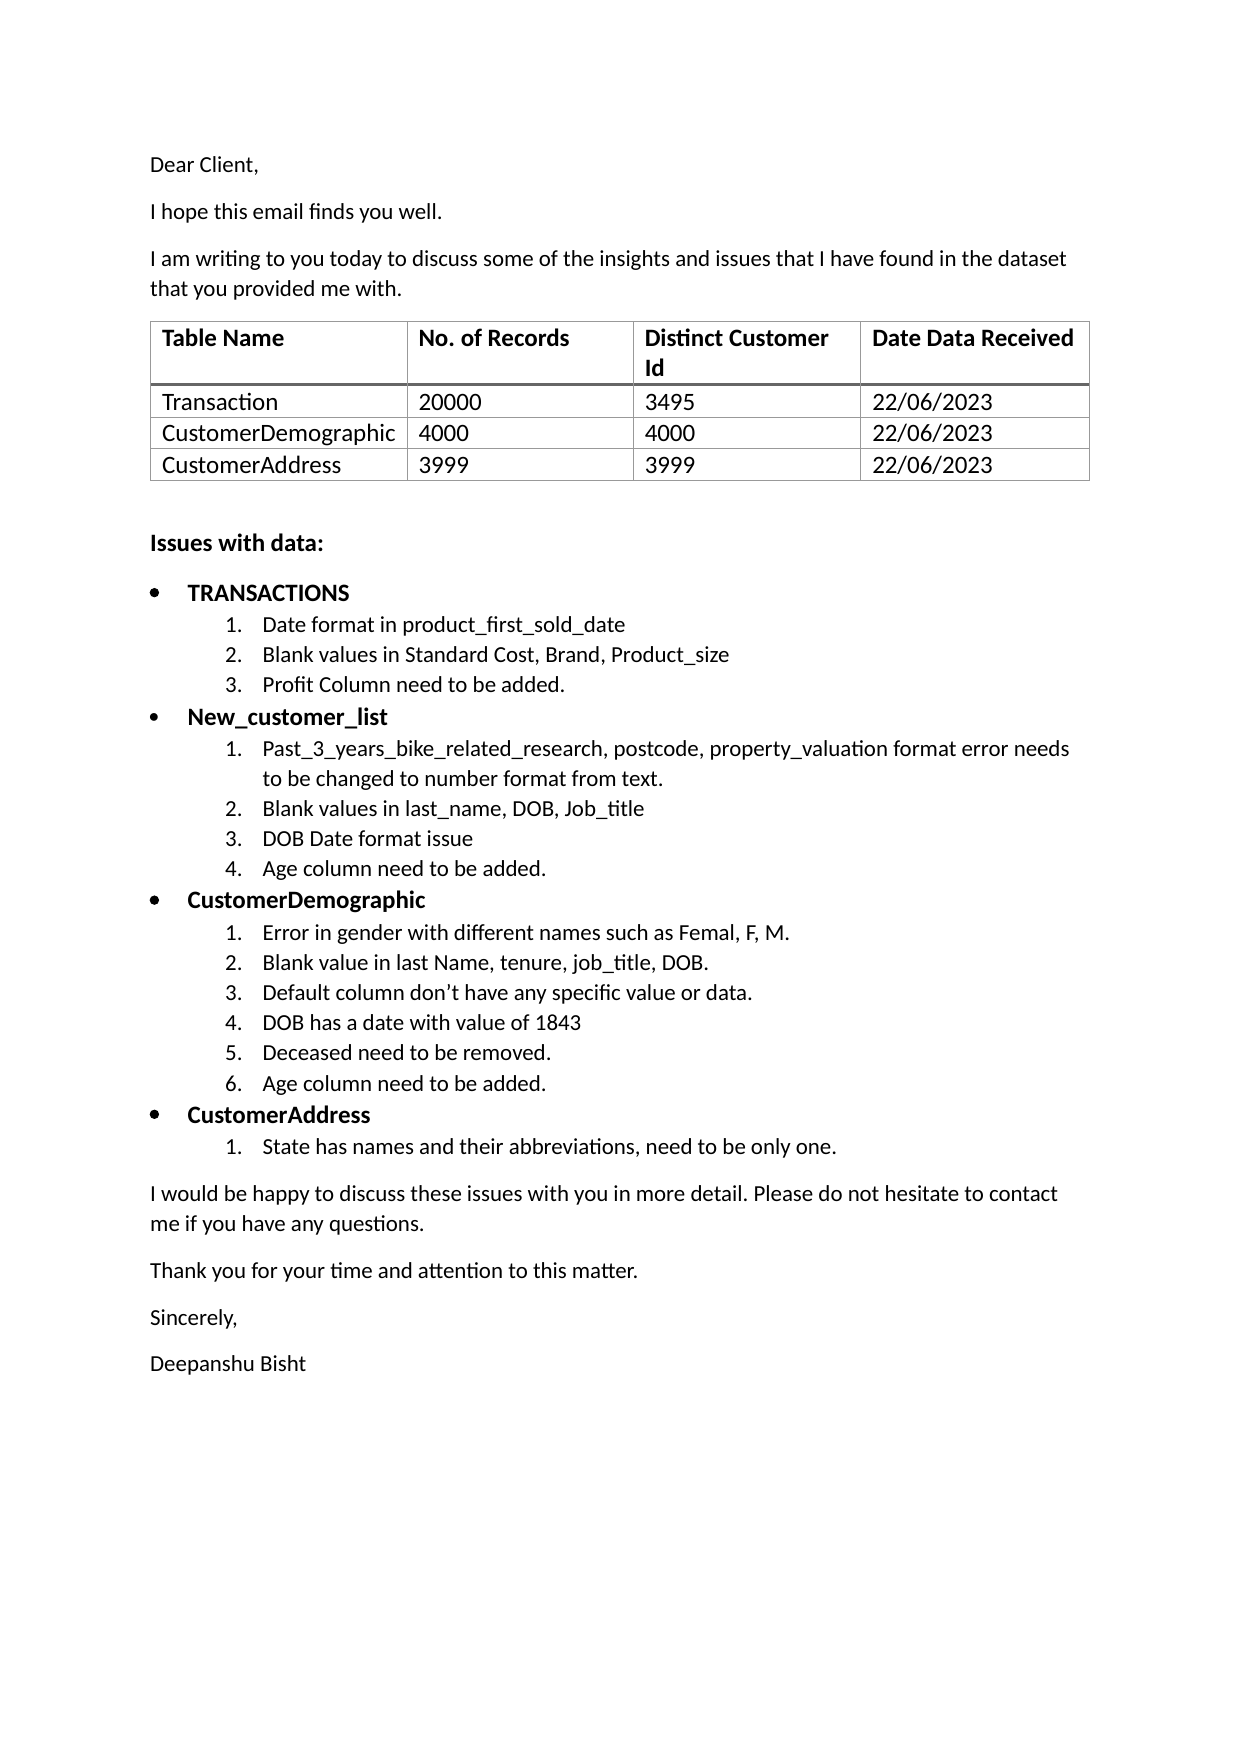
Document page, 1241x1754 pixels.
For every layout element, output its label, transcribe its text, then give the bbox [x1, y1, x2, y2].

text Dear Client, [150, 150, 1090, 178]
list Profit Column need to be added. [225, 671, 1090, 698]
text I am writing to you today to discuss some of the insights and issues that I have found in the dataset that you provided me with. [150, 244, 1090, 302]
table_cell 3495 [634, 386, 860, 417]
table_cell 3999 [408, 449, 633, 480]
list Age column need to be added. [225, 854, 1090, 882]
list CustomerDemographic [150, 885, 1090, 915]
list TRANSACTIONS [150, 577, 1090, 608]
table_header No. of Records [408, 322, 633, 383]
list Blank values in last_name, DOB, Job_title [225, 794, 1090, 822]
list Blank values in Standard Cost, Brand, Product_size [225, 640, 1090, 668]
text Deepanshu Bisht [150, 1349, 1090, 1377]
table_header Distinct Customer Id [634, 322, 860, 383]
list New_customer_list [150, 701, 1090, 731]
text I would be happy to discuss these issues with you in more detail. Please do not hesitate to contact me if you have any questions. [150, 1179, 1090, 1237]
text Thank you for your time and attention to this matter. [150, 1256, 1090, 1284]
text Issues with data: [150, 528, 1090, 558]
list CustomerAddress [150, 1099, 1090, 1129]
list Date format in product_first_sold_date [225, 610, 1090, 638]
table_cell CustomerDemographic [151, 418, 407, 448]
list Default column don’t have any specific value or data. [225, 978, 1090, 1006]
table_cell 22/06/2023 [861, 449, 1089, 480]
text Sincerely, [150, 1303, 1090, 1331]
text I hope this email finds you well. [150, 197, 1090, 225]
list Deceased need to be removed. [225, 1038, 1090, 1066]
list Blank value in last Name, tenure, job_title, DOB. [225, 948, 1090, 976]
list State has names and their abbreviations, need to be only one. [225, 1132, 1090, 1160]
table_header Table Name [151, 322, 407, 383]
list Age column need to be added. [225, 1069, 1090, 1097]
table_cell 20000 [408, 386, 633, 417]
table_cell Transaction [151, 386, 407, 417]
table_cell 4000 [408, 418, 633, 448]
table_cell 3999 [634, 449, 860, 480]
list DOB Date format issue [225, 824, 1090, 852]
table_cell 22/06/2023 [861, 418, 1089, 448]
list Error in gender with different names such as Femal, F, M. [225, 918, 1090, 946]
table_cell 22/06/2023 [861, 386, 1089, 417]
table_cell CustomerAddress [151, 449, 407, 480]
list DOB has a date with value of 1843 [225, 1008, 1090, 1036]
table_cell 4000 [634, 418, 860, 448]
list Past_3_years_bike_related_research, postcode, property_valuation format error needs to be changed to number format from text. [225, 734, 1090, 792]
table_header Date Data Received [861, 322, 1089, 383]
